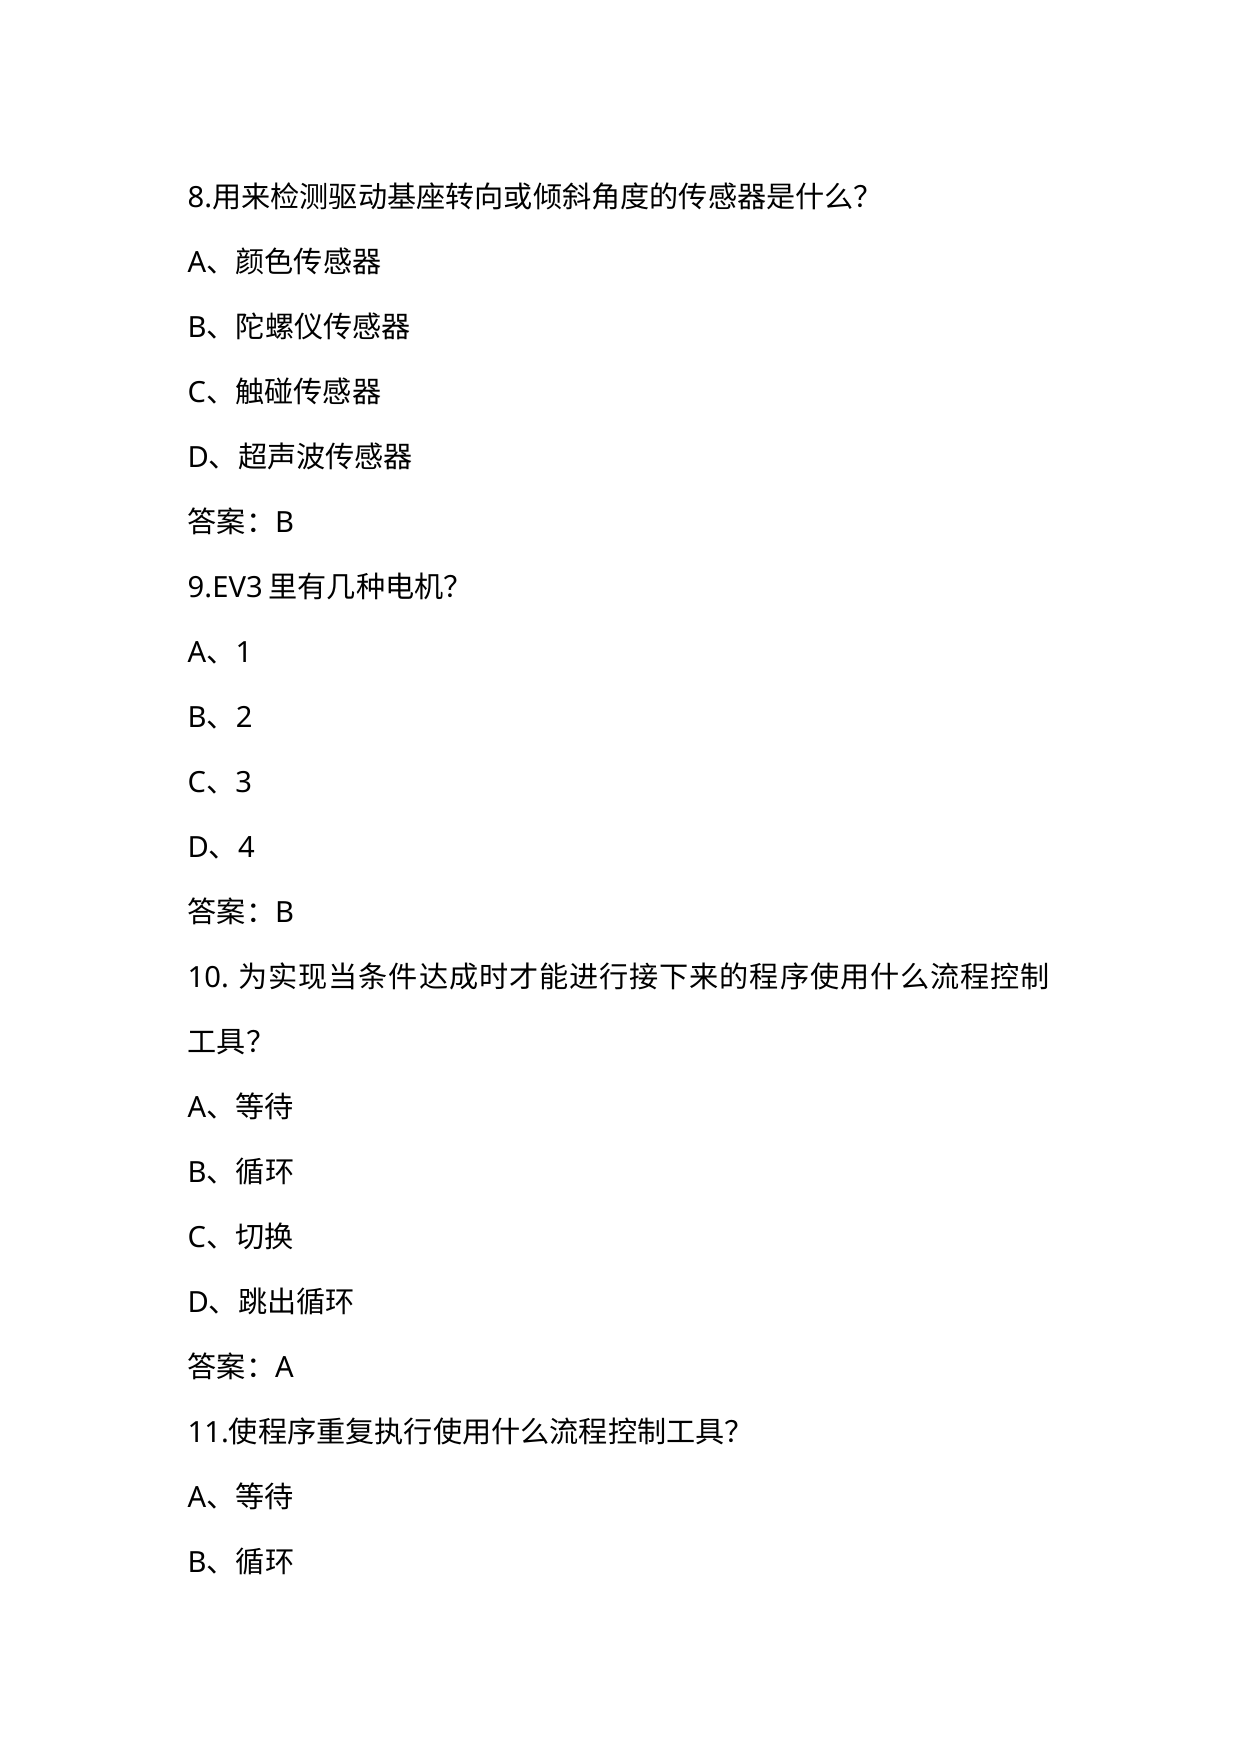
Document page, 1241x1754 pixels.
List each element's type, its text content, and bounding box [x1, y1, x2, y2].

text 答案：B [187, 877, 1053, 942]
text D、4 [187, 812, 1053, 877]
text 10. 为实现当条件达成时才能进行接下来的程序使用什么流程控制工具？ [187, 942, 1053, 1072]
text A、等待 [187, 1462, 1053, 1527]
text A、1 [187, 617, 1053, 682]
text D、超声波传感器 [187, 422, 1053, 487]
text B、循环 [187, 1137, 1053, 1202]
text 8.用来检测驱动基座转向或倾斜角度的传感器是什么？ [187, 162, 1053, 227]
text C、3 [187, 747, 1053, 812]
text 11.使程序重复执行使用什么流程控制工具？ [187, 1397, 1053, 1462]
text B、2 [187, 682, 1053, 747]
text 9.EV3里有几种电机？ [187, 552, 1053, 617]
text D、跳出循环 [187, 1267, 1053, 1332]
text A、颜色传感器 [187, 227, 1053, 292]
text 答案：A [187, 1332, 1053, 1397]
text C、切换 [187, 1202, 1053, 1267]
text B、循环 [187, 1527, 1053, 1592]
text 答案：B [187, 487, 1053, 552]
text B、陀螺仪传感器 [187, 292, 1053, 357]
text A、等待 [187, 1072, 1053, 1137]
text C、触碰传感器 [187, 357, 1053, 422]
